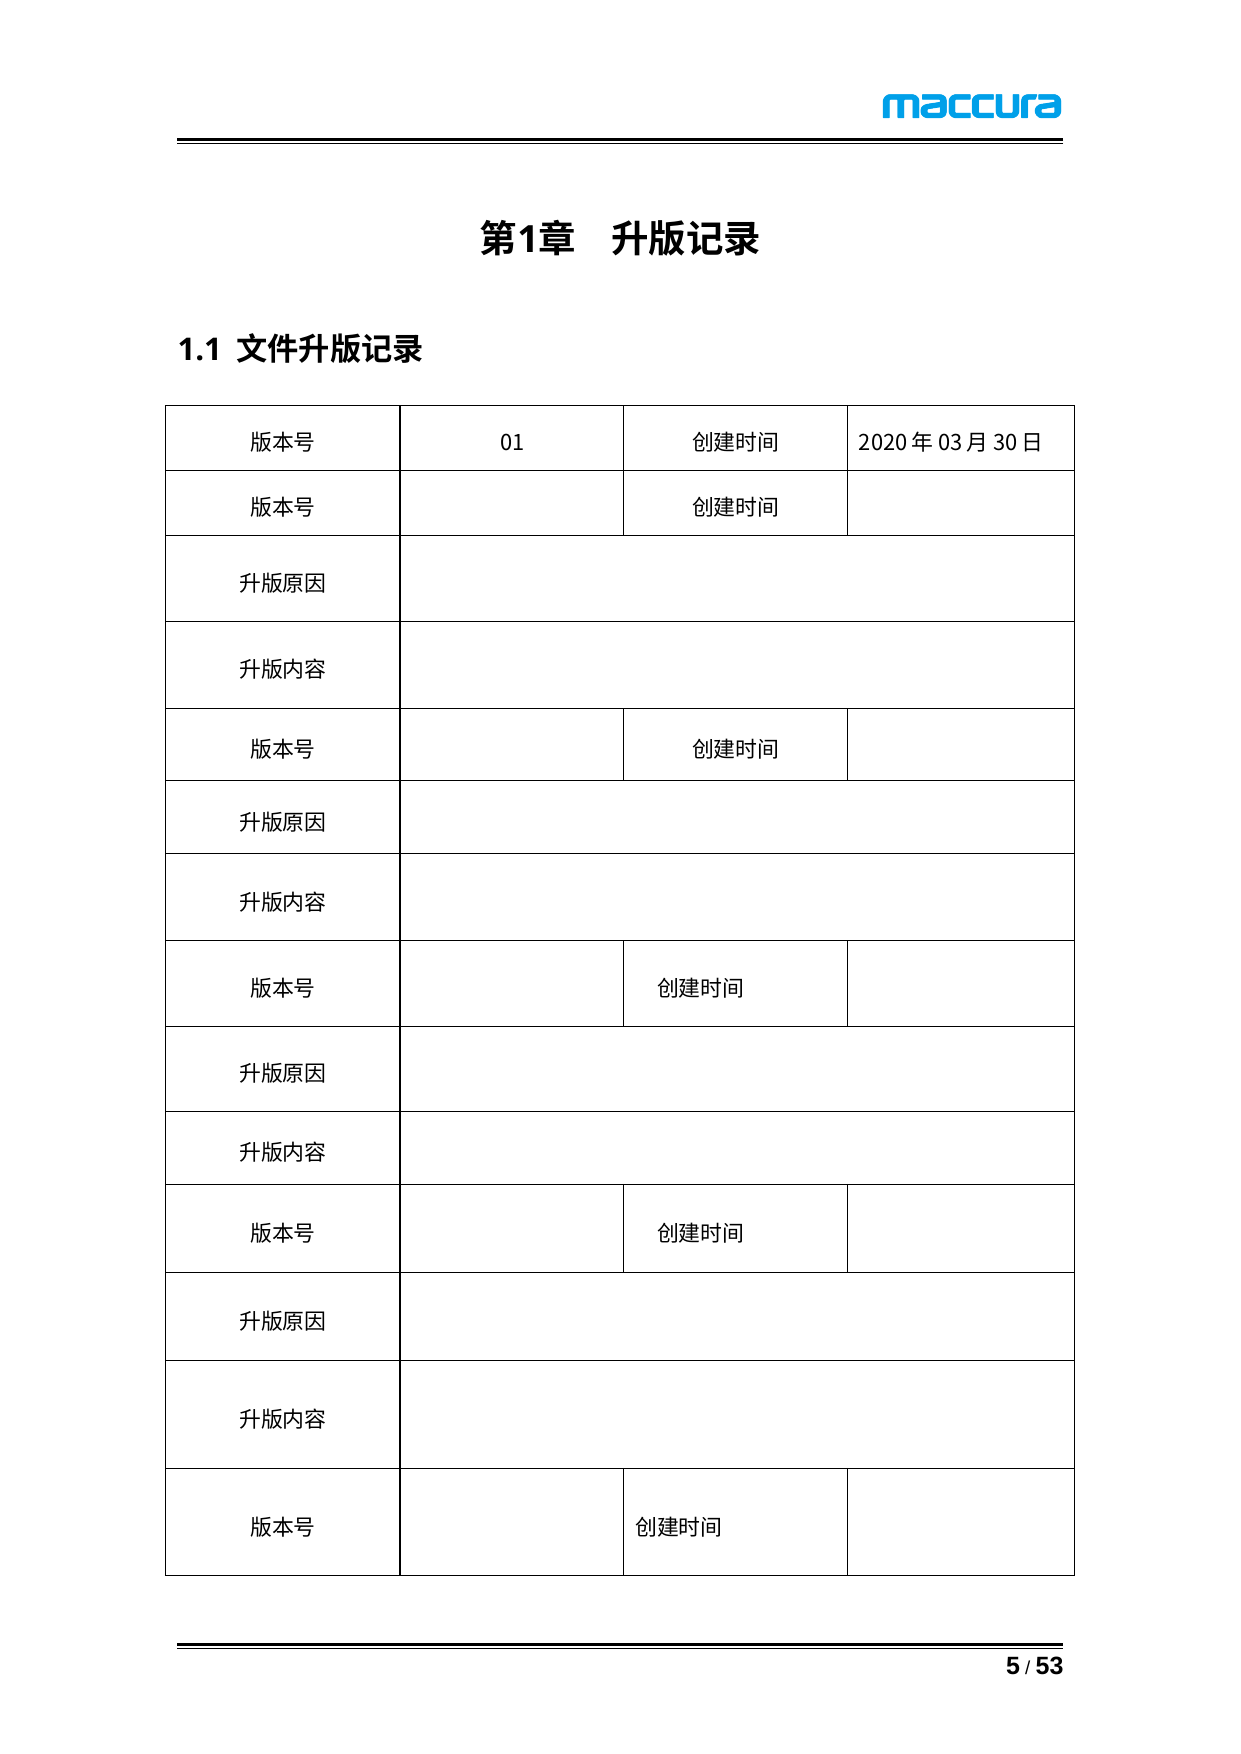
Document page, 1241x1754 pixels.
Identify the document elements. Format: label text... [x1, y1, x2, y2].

table_cell [401, 781, 1074, 853]
table_cell 升版内容 [166, 622, 399, 708]
table_cell 创建时间 [624, 709, 847, 780]
table_cell 创建时间 [624, 471, 847, 534]
table_cell 创建时间 [624, 1185, 847, 1272]
table_cell [848, 471, 1074, 534]
table_cell [401, 1185, 623, 1272]
table_header 创建时间 [624, 406, 847, 470]
table_cell [401, 854, 1074, 940]
table_cell 版本号 [166, 1185, 399, 1272]
table_cell [401, 1361, 1074, 1468]
table_cell 版本号 [166, 471, 399, 534]
table_cell [401, 622, 1074, 708]
table_cell [401, 1112, 1074, 1184]
table_cell 版本号 [166, 1469, 399, 1575]
table_cell 版本号 [166, 709, 399, 780]
table_header 版本号 [166, 406, 399, 470]
table_cell [401, 471, 623, 534]
table_cell 升版原因 [166, 1027, 399, 1111]
table_cell [401, 536, 1074, 621]
table_cell [401, 1469, 623, 1575]
table_cell 升版原因 [166, 1273, 399, 1360]
text 升版记录 [177, 209, 1063, 264]
text 文件升版记录 [177, 324, 1063, 370]
table_cell 版本号 [166, 941, 399, 1026]
table_header 01 [401, 406, 623, 470]
table_cell 创建时间 [624, 1469, 847, 1575]
table_cell 升版内容 [166, 1361, 399, 1468]
picture [861, 77, 1064, 136]
table_cell 升版内容 [166, 854, 399, 940]
table_cell [848, 1185, 1074, 1272]
table_cell [848, 1469, 1074, 1575]
table_cell 升版原因 [166, 781, 399, 853]
table_cell 升版原因 [166, 536, 399, 621]
table_cell [401, 1027, 1074, 1111]
table_cell [848, 709, 1074, 780]
table_cell 创建时间 [624, 941, 847, 1026]
table_cell 升版内容 [166, 1112, 399, 1184]
table_cell [401, 1273, 1074, 1360]
table_cell [401, 941, 623, 1026]
table_cell [848, 941, 1074, 1026]
table_cell [401, 709, 623, 780]
table_header 2020年03月30日 [848, 406, 1074, 470]
